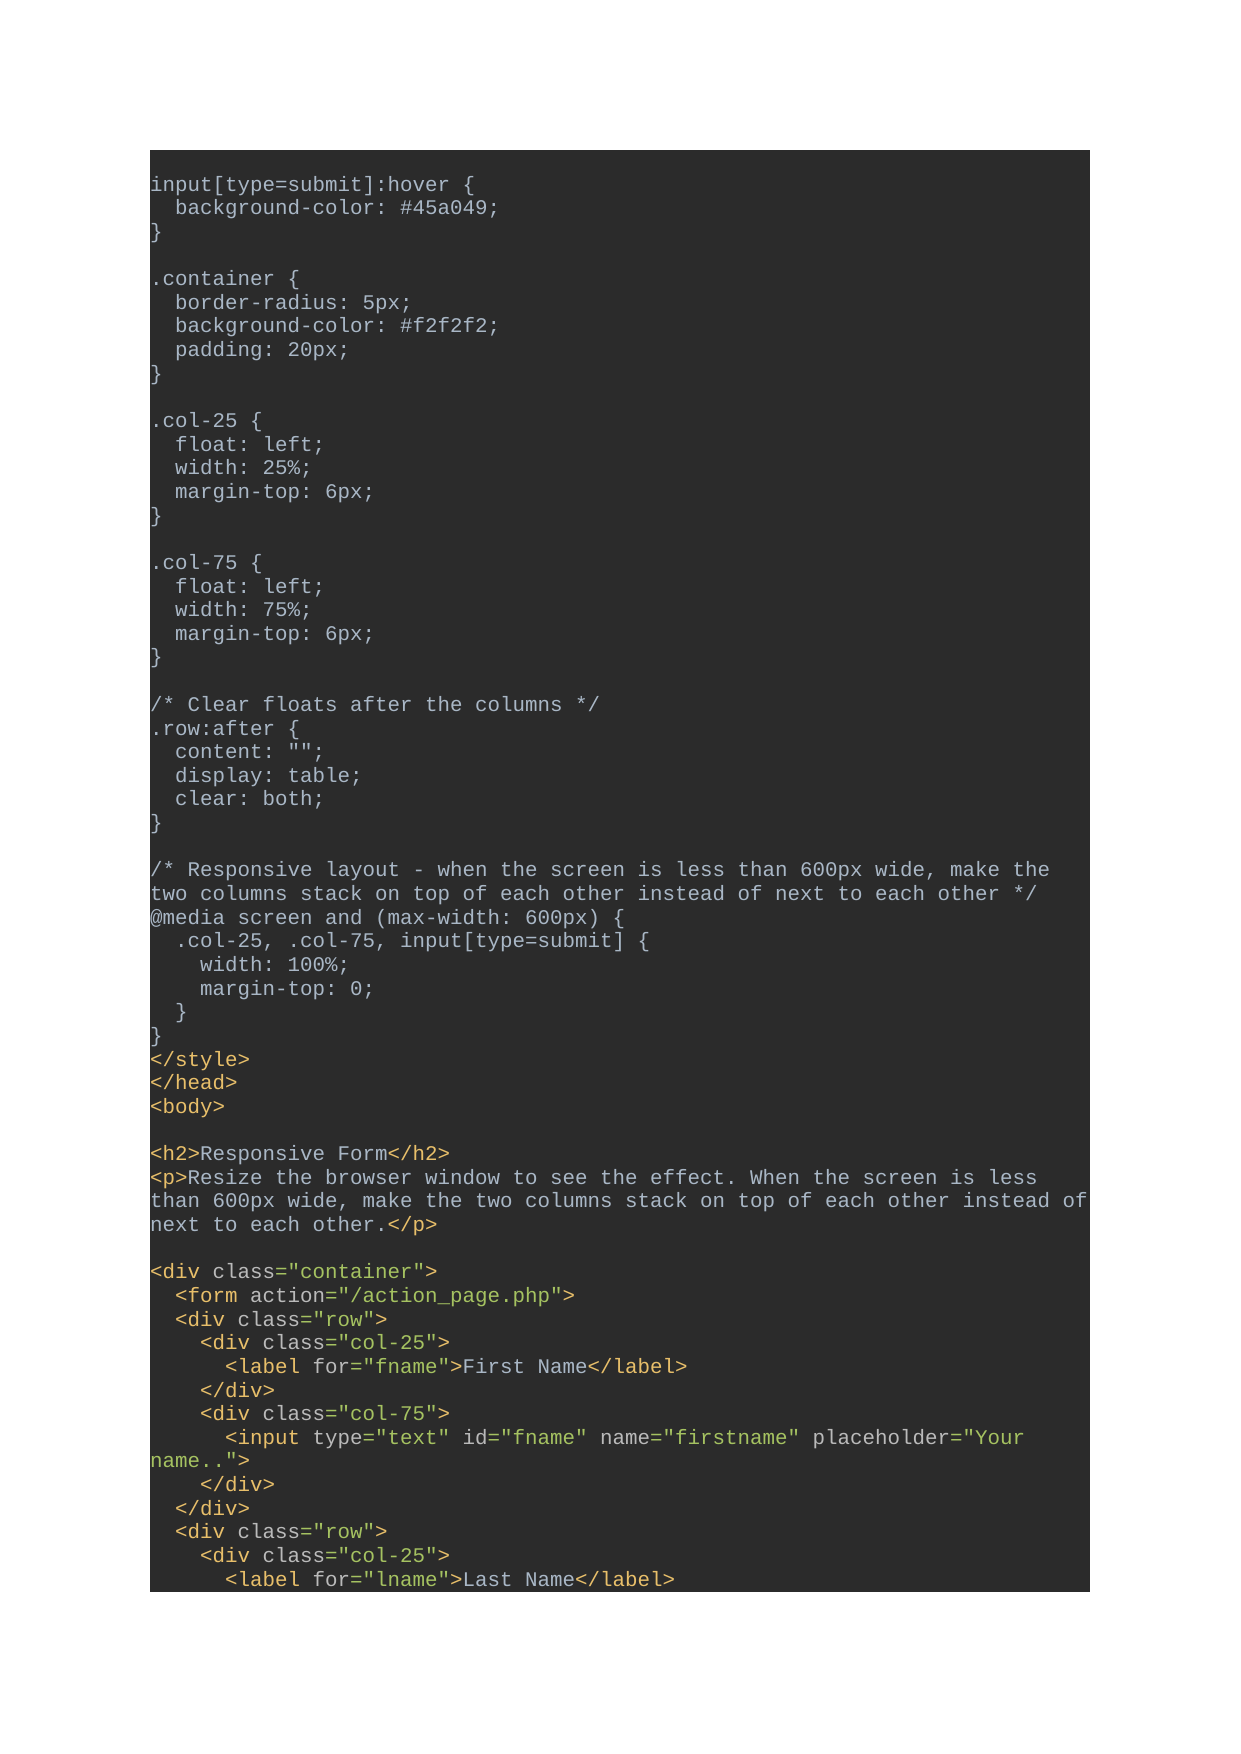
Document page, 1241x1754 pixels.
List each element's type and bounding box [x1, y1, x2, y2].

text [150, 150, 1090, 1592]
